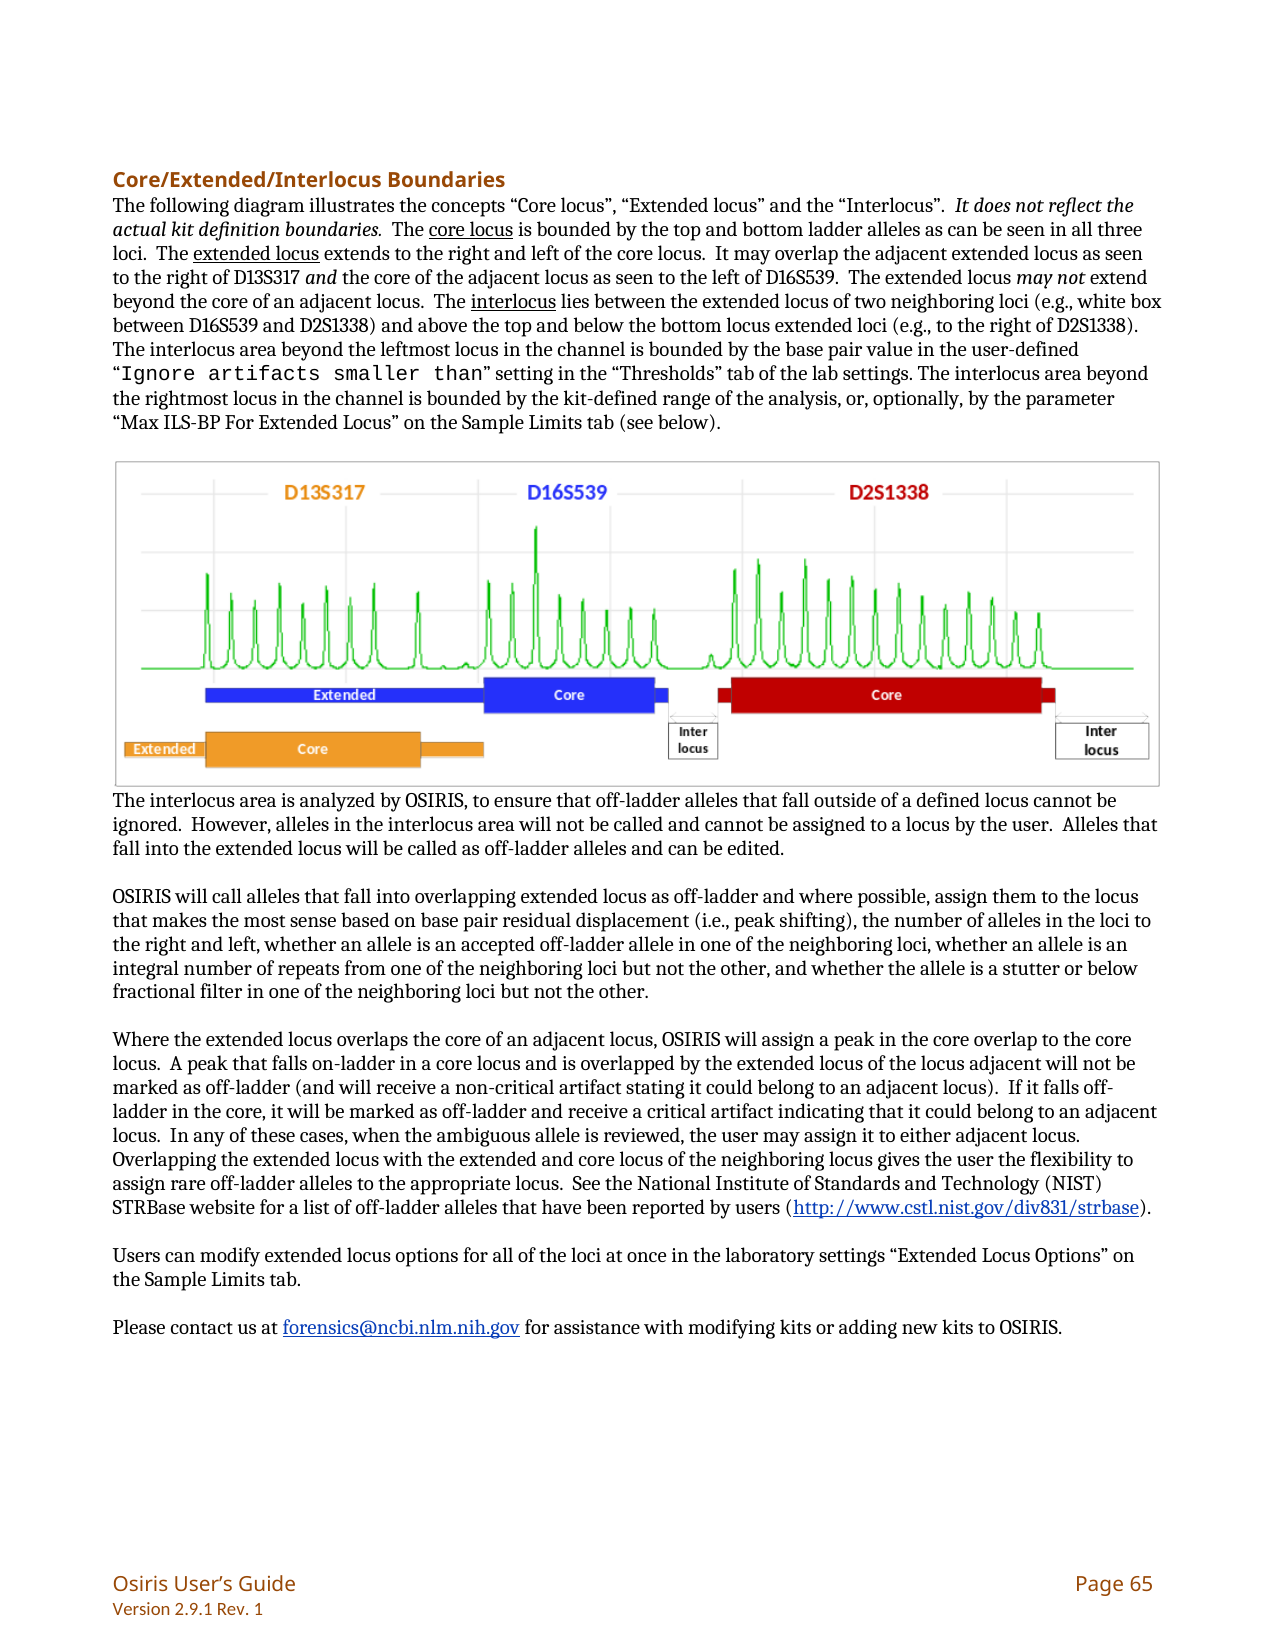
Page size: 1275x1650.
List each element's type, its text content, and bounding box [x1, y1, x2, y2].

text The interlocus area is analyzed by OSIRIS, to ensure that off-ladder alleles that fall outside of a defined locus cannot be ignored. However, alleles in the interlocus area will not be called and cannot be assigned to a locus by the user. Alleles that fall into the extended locus will be called as off-ladder alleles and can be edited. [112, 482, 1162, 860]
text OSIRIS will call alleles that fall into overlapping extended locus as off-ladder and where possible, assign them to the locus that makes the most sense based on base pair residual displacement (i.e., peak shifting), the number of alleles in the loci to the right and left, whether an allele is an accepted off-ladder allele in one of the neighboring loci, whether an allele is an integral number of repeats from one of the neighboring loci but not the other, and whether the allele is a stutter or below fractional filter in one of the neighboring loci but not the other. [112, 884, 1162, 1004]
text The following diagram illustrates the concepts “Core locus”, “Extended locus” and the “Interlocus”. It does not reflect the actual kit definition boundaries. The core locus is bounded by the top and bottom ladder alleles as can be seen in all three loci. The extended locus extends to the right and left of the core locus. It may overlap the adjacent extended locus as seen to the right of D13S317 and the core of the adjacent locus as seen to the left of D16S539. The extended locus may not extend beyond the core of an adjacent locus. The interlocus lies between the extended locus of two neighboring loci (e.g., white box between D16S539 and D2S1338) and above the top and below the bottom locus extended loci (e.g., to the right of D2S1338). The interlocus area beyond the leftmost locus in the channel is bounded by the base pair value in the user-defined “Ignore artifacts smaller than” setting in the “Thresholds” tab of the lab settings. The interlocus area beyond the rightmost locus in the channel is bounded by the kit-defined range of the analysis, or, optionally, by the parameter “Max ILS-BP For Extended Locus” on the Sample Limits tab (see below). [112, 194, 1162, 434]
text Please contact us at forensics@ncbi.nlm.nih.gov for assistance with modifying kits or adding new kits to OSIRIS. [112, 1316, 1162, 1339]
text Users can modify extended locus options for all of the loci at once in the laboratory settings “Extended Locus Options” on the Sample Limits tab. [112, 1244, 1162, 1292]
subtitle Core/Extended/Interlocus Boundaries [112, 165, 1162, 194]
text Where the extended locus overlaps the core of an adjacent locus, OSIRIS will assign a peak in the core overlap to the core locus. A peak that falls on-ladder in a core locus and is overlapped by the extended locus of the locus adjacent will not be marked as off-ladder (and will receive a non-critical artifact stating it could belong to an adjacent locus). If it falls off-ladder in the core, it will be marked as off-ladder and receive a critical artifact indicating that it could belong to an adjacent locus. In any of these cases, when the ambiguous allele is reviewed, the user may assign it to either adjacent locus. Overlapping the extended locus with the extended and core locus of the neighboring locus gives the user the flexibility to assign rare off-ladder alleles to the appropriate locus. See the National Institute of Standards and Technology (NIST) STRBase website for a list of off-ladder alleles that have been reported by users (http://www.cstl.nist.gov/div831/strbase). [112, 1028, 1162, 1220]
